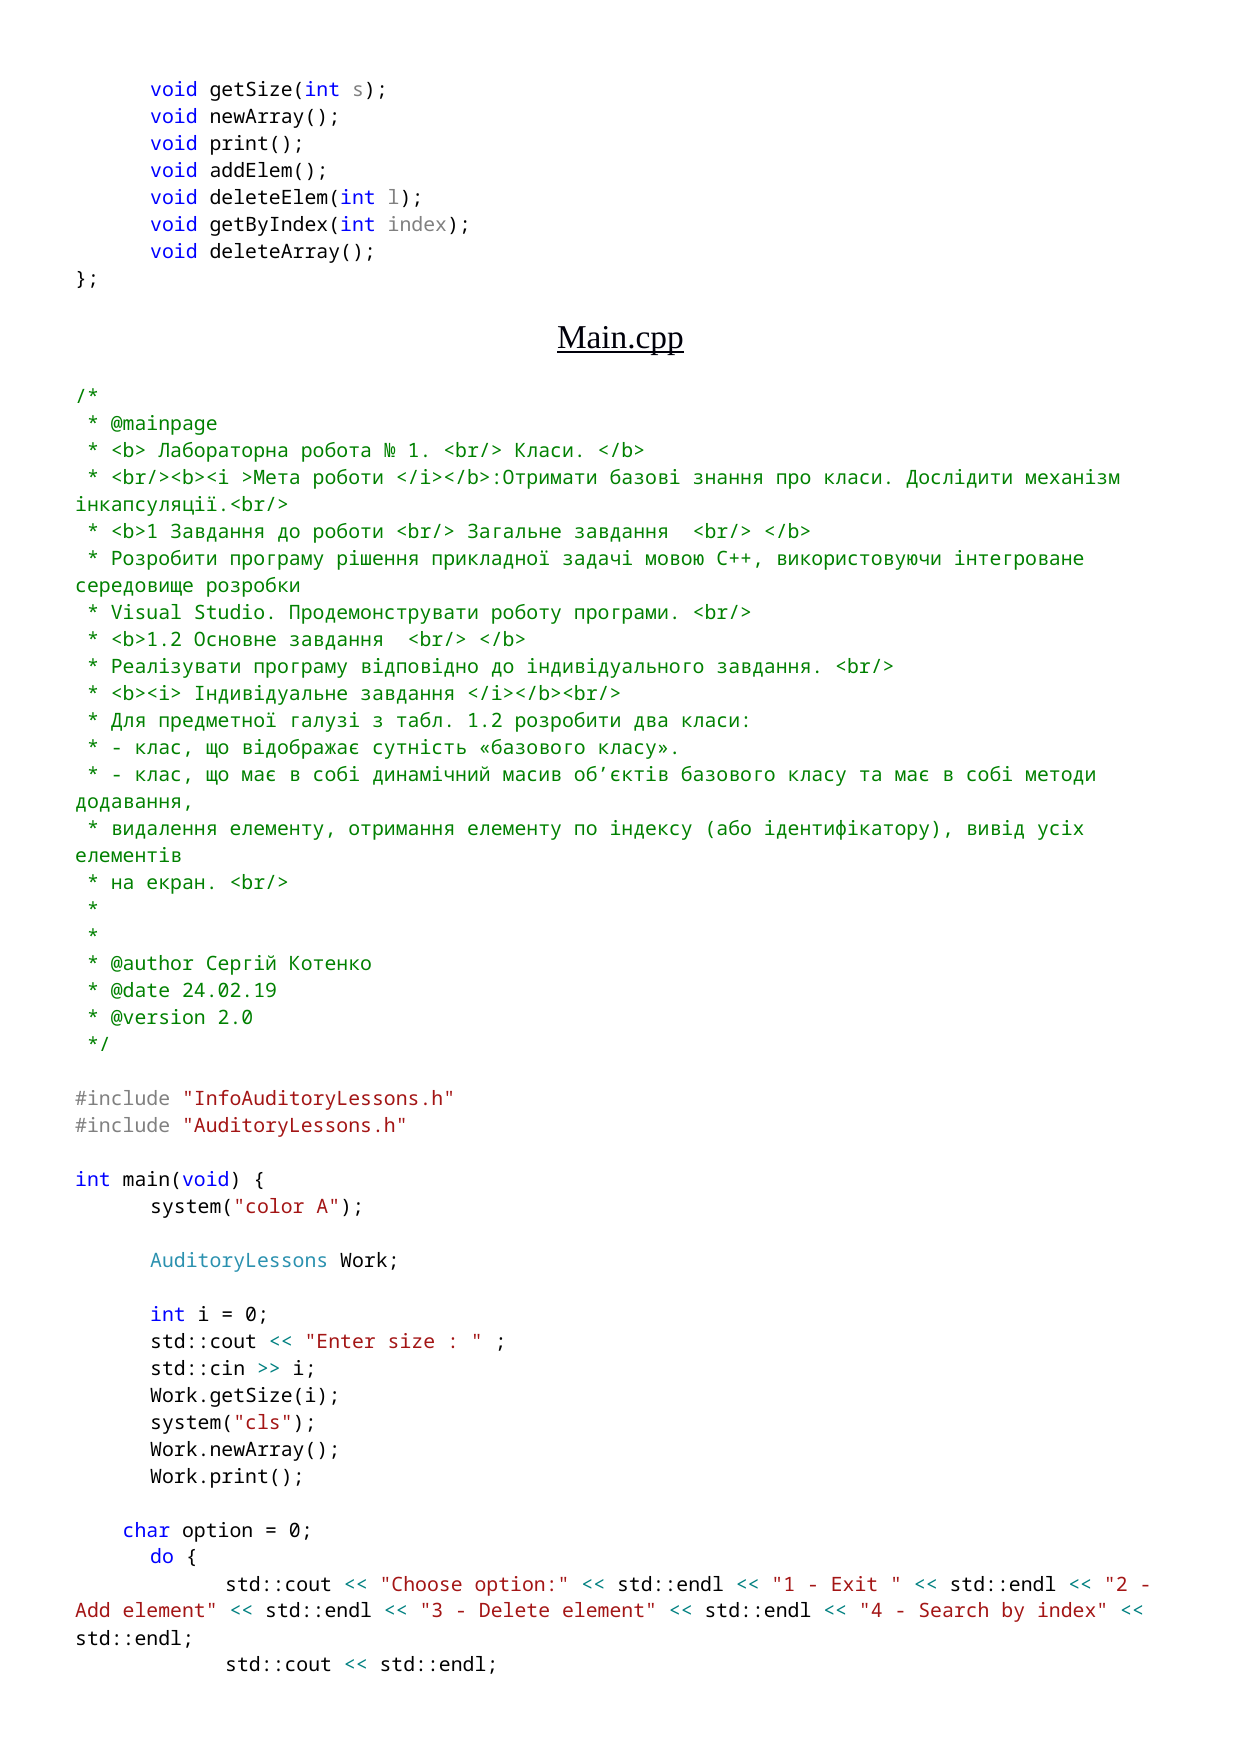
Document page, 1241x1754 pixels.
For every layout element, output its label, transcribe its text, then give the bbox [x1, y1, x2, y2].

text */ [75, 1030, 1165, 1057]
text * <b><i> Індивідуальне завдання </i></b><br/> [75, 679, 1165, 706]
text Work.print(); [75, 1462, 1165, 1489]
text system("cls"); [75, 1408, 1165, 1435]
text void deleteArray(); [75, 237, 1165, 264]
text Work.newArray(); [75, 1435, 1165, 1462]
text void print(); [75, 129, 1165, 156]
text * @mainpage [75, 410, 1165, 437]
text * - клас, що має в собі динамічний масив об’єктів базового класу та має в собі методи додавання, [75, 760, 1165, 814]
text void deleteElem(int l); [75, 183, 1165, 210]
text system("color A"); [75, 1192, 1165, 1219]
text * Для предметної галузі з табл. 1.2 розробити два класи: [75, 706, 1165, 733]
text * @date 24.02.19 [75, 976, 1165, 1003]
text * Visual Studio. Продемонструвати роботу програми. <br/> [75, 598, 1165, 626]
text std::cin >> i; [75, 1354, 1165, 1381]
text * [75, 922, 1165, 949]
text std::cout << "Choose option:" << std::endl << "1 - Exit " << std::endl << "2 - Add element" << std::endl << "3 - Delete element" << std::endl << "4 - Search by index" << std::endl; [75, 1570, 1165, 1651]
text std::cout << std::endl; [75, 1651, 1165, 1678]
text /* [75, 383, 1165, 410]
text void newArray(); [75, 102, 1165, 129]
text * [75, 895, 1165, 922]
text * @author Сергій Котенко [75, 949, 1165, 976]
text * - клас, що відображає сутність «базового класу». [75, 733, 1165, 760]
text * <b>1 Завдання до роботи <br/> Загальне завдання <br/> </b> [75, 518, 1165, 544]
text void getByIndex(int index); [75, 210, 1165, 237]
text * <b>1.2 Основне завдання <br/> </b> [75, 626, 1165, 652]
text * на екран. <br/> [75, 868, 1165, 895]
text * Реалізувати програму відповідно до індивідуального завдання. <br/> [75, 652, 1165, 679]
text #include "InfoAuditoryLessons.h" [75, 1084, 1165, 1111]
text Main.cpp [75, 318, 1165, 356]
text * Розробити програму рішення прикладної задачі мовою С++, використовуючи інтегроване середовище розробки [75, 544, 1165, 598]
text * видалення елементу, отримання елементу по індексу (або ідентифікатору), вивід усіх елементів [75, 814, 1165, 868]
text void addElem(); [75, 156, 1165, 183]
text }; [75, 264, 1165, 291]
text std::cout << "Enter size : " ; [75, 1327, 1165, 1354]
text AuditoryLessons Work; [75, 1246, 1165, 1273]
text do { [75, 1543, 1165, 1570]
text * @version 2.0 [75, 1003, 1165, 1030]
text int main(void) { [75, 1165, 1165, 1192]
text char option = 0; [75, 1516, 1165, 1543]
text int i = 0; [75, 1300, 1165, 1327]
text * <br/><b><i >Мета роботи </i></b>:Отримати базові знання про класи. Дослідити механізм інкапсуляції.<br/> [75, 464, 1165, 518]
text Work.getSize(i); [75, 1381, 1165, 1408]
text #include "AuditoryLessons.h" [75, 1111, 1165, 1138]
text * <b> Лабораторна робота № 1. <br/> Класи. </b> [75, 437, 1165, 464]
text void getSize(int s); [75, 75, 1165, 102]
